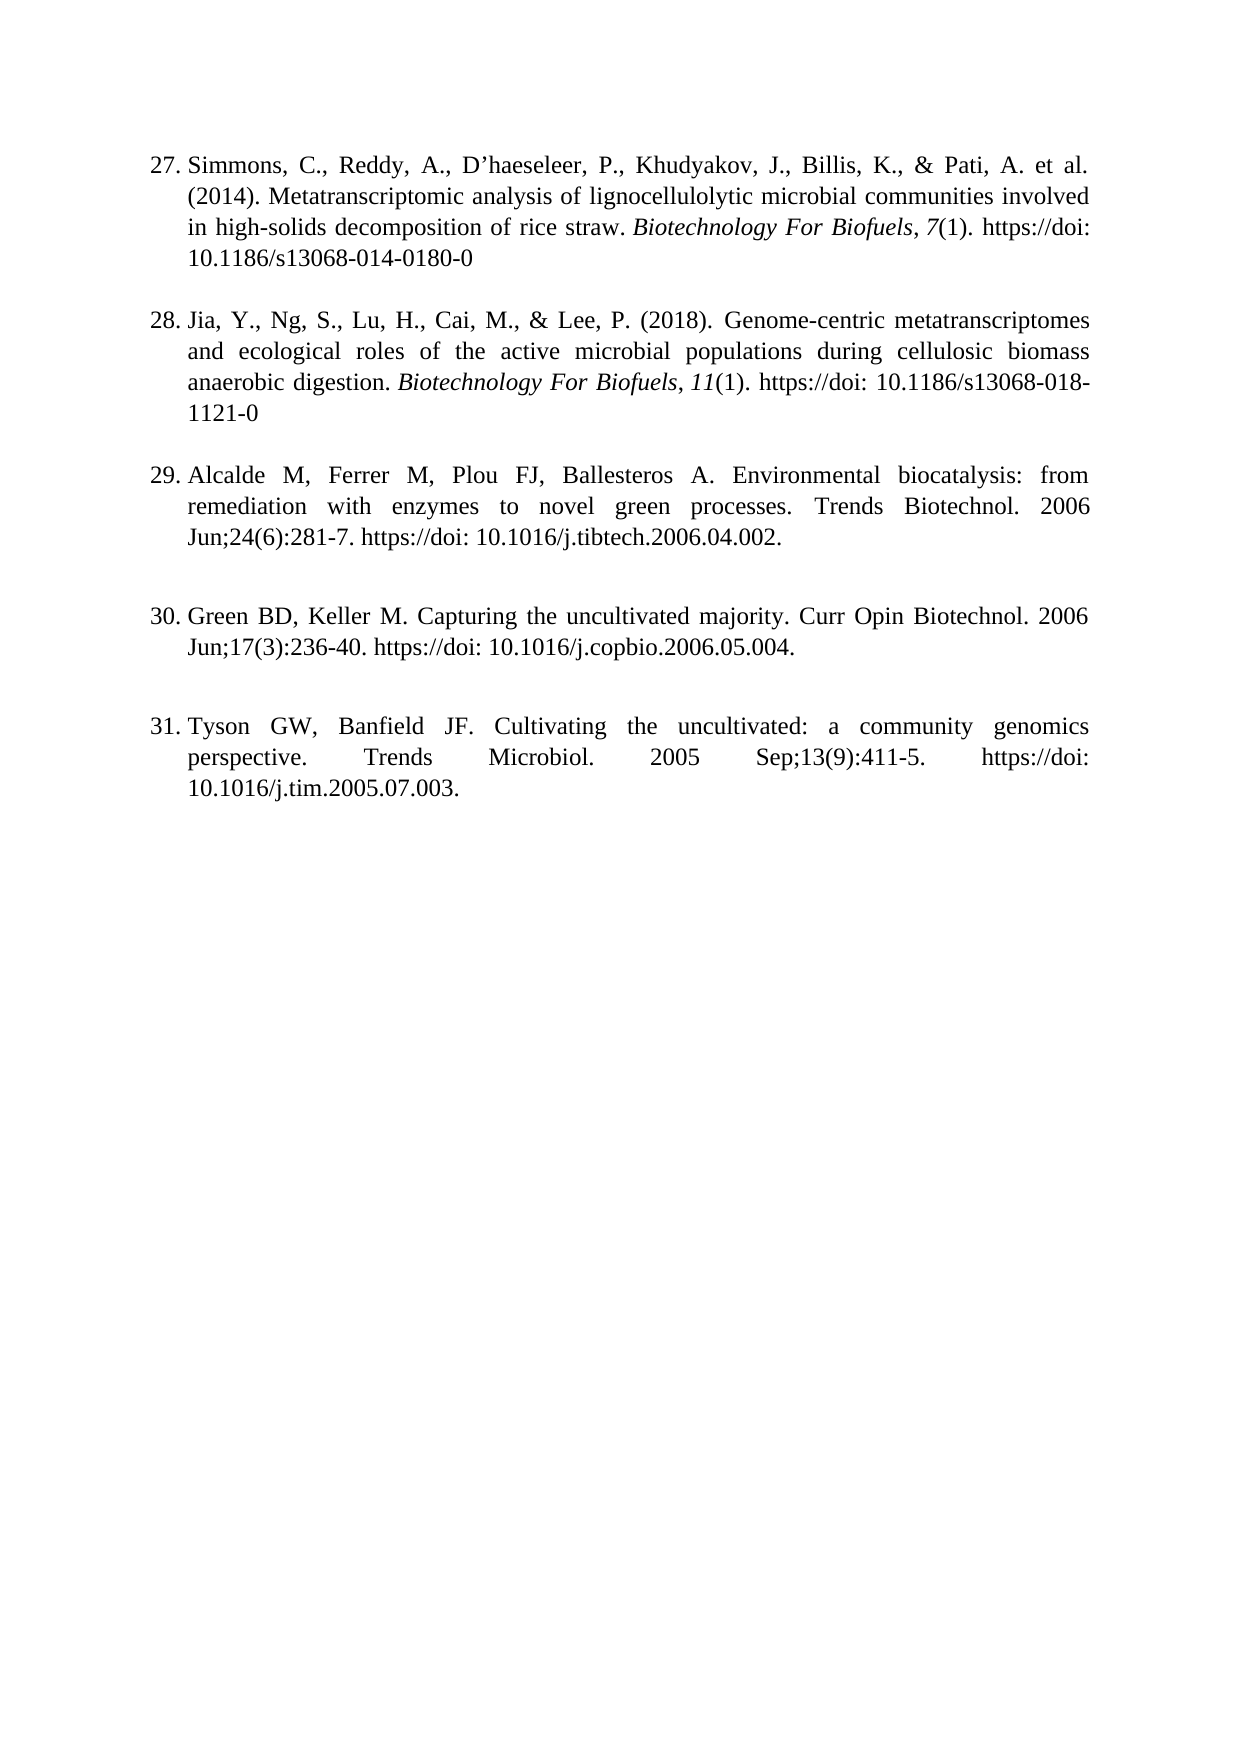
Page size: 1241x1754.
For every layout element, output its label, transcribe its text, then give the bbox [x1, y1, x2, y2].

list Tyson GW, Banfield JF. Cultivating the uncultivated: a community genomics perspective. Trends Microbiol. 2005 Sep;13(9):411-5. https://doi: 10.1016/j.tim.2005.07.003. [150, 711, 1090, 802]
list Alcalde M, Ferrer M, Plou FJ, Ballesteros A. Environmental biocatalysis: from remediation with enzymes to novel green processes. Trends Biotechnol. 2006 Jun;24(6):281-7. https://doi: 10.1016/j.tibtech.2006.04.002. [150, 460, 1090, 551]
list Simmons, C., Reddy, A., D’haeseleer, P., Khudyakov, J., Billis, K., & Pati, A. et al. (2014). Metatranscriptomic analysis of lignocellulolytic microbial communities involved in high-solids decomposition of rice straw. Biotechnology For Biofuels, 7(1). https://doi: 10.1186/s13068-014-0180-0 [150, 150, 1090, 272]
list Green BD, Keller M. Capturing the uncultivated majority. Curr Opin Biotechnol. 2006 Jun;17(3):236-40. https://doi: 10.1016/j.copbio.2006.05.004. [150, 601, 1090, 661]
list Jia, Y., Ng, S., Lu, H., Cai, M., & Lee, P. (2018). Genome-centric metatranscriptomes and ecological roles of the active microbial populations during cellulosic biomass anaerobic digestion. Biotechnology For Biofuels, 11(1). https://doi: 10.1186/s13068-018-1121-0 [150, 305, 1090, 427]
